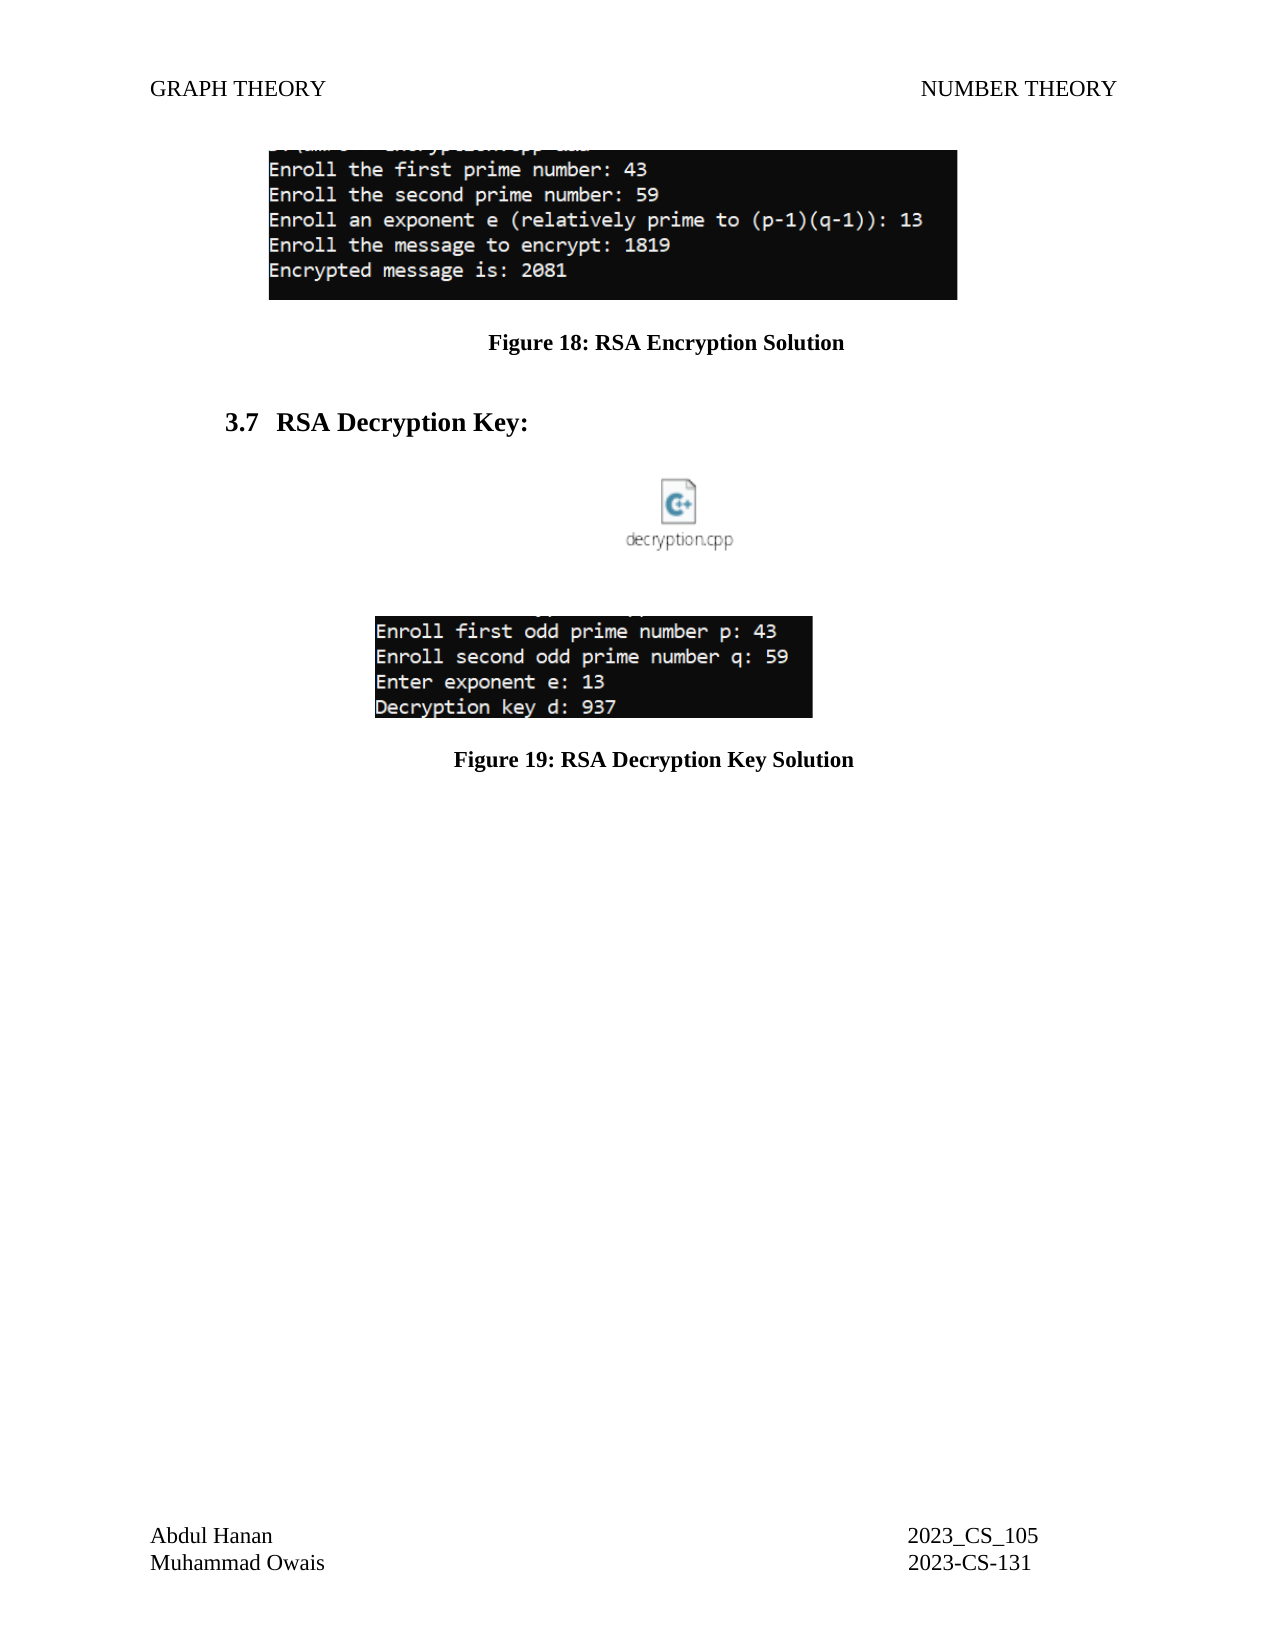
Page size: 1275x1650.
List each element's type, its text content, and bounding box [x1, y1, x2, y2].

picture [268, 150, 958, 300]
picture [375, 616, 813, 718]
subtitle RSA Decryption Key: [225, 406, 1125, 438]
text Figure 18: RSA Encryption Solution [150, 329, 1125, 355]
text Figure 19: RSA Decryption Key Solution [150, 746, 1125, 772]
